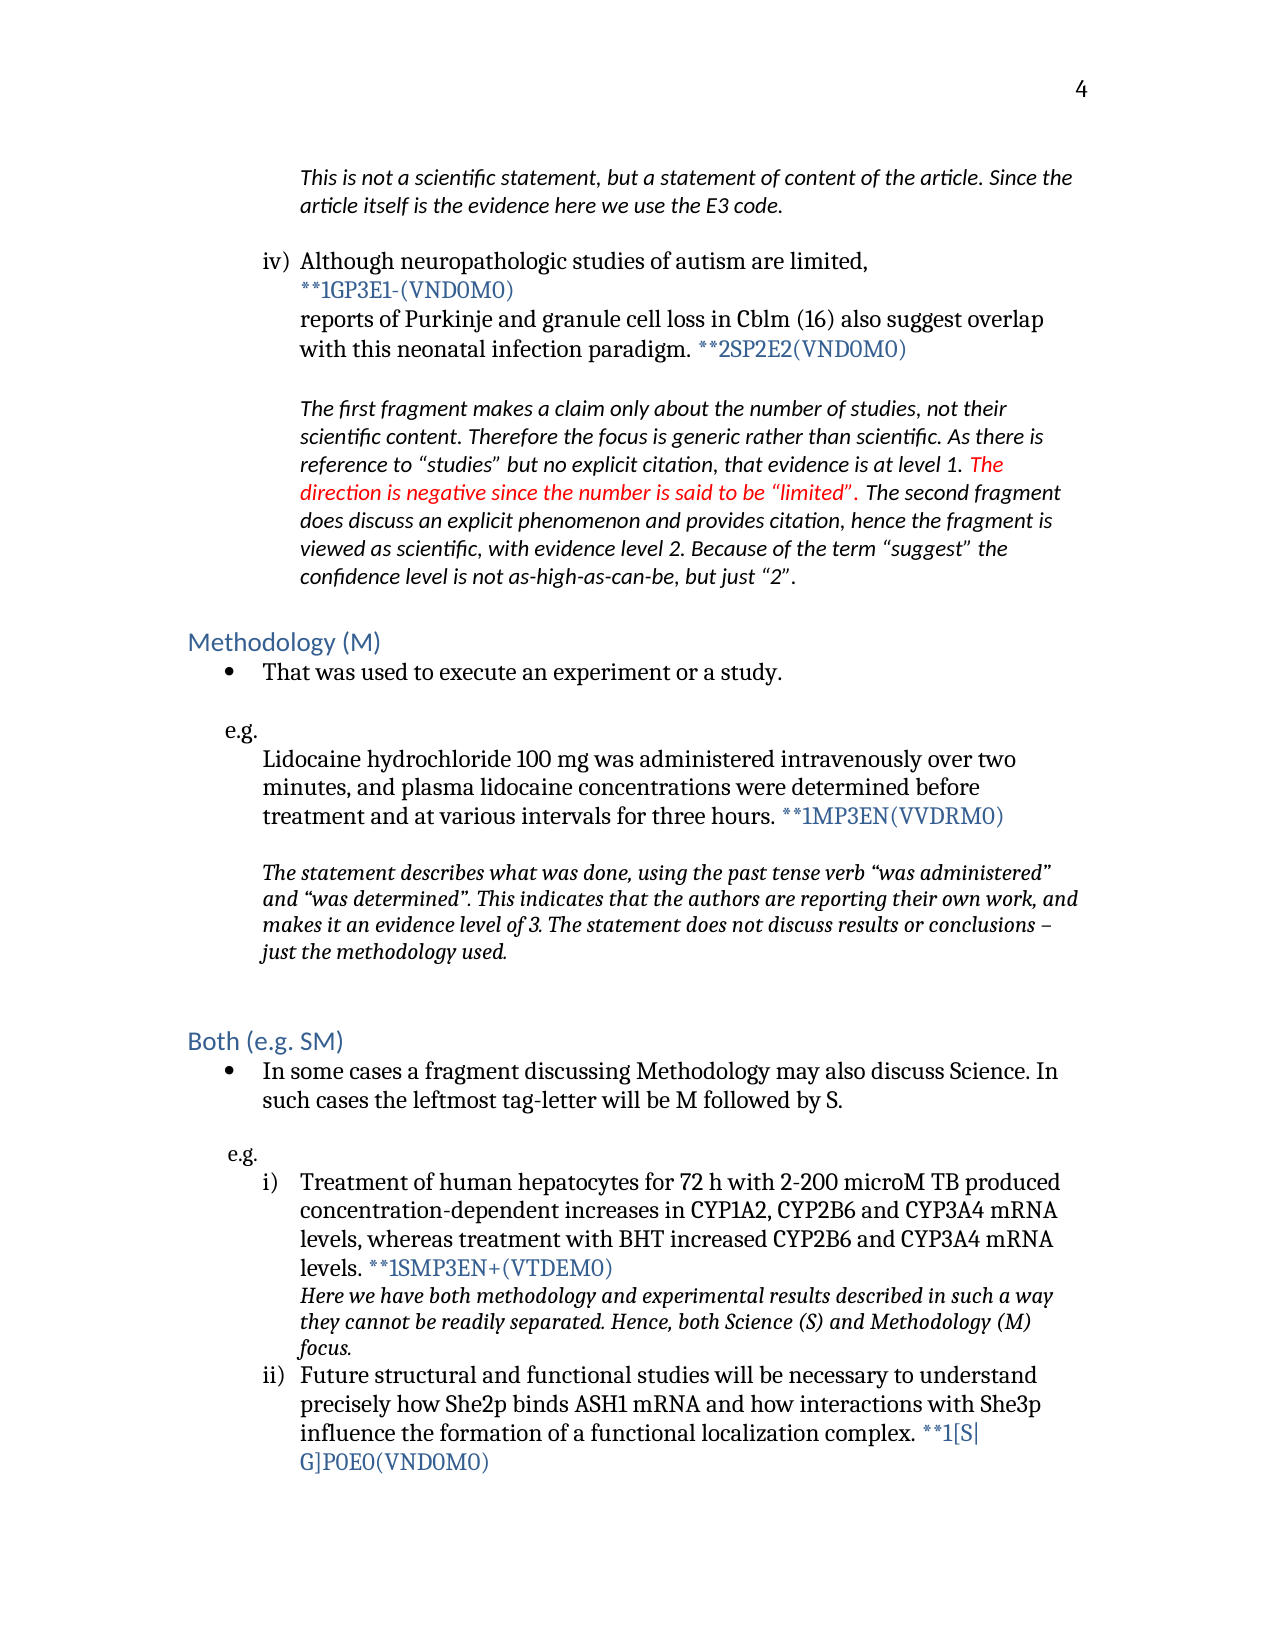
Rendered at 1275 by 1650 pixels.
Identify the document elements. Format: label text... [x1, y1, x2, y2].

text The statement describes what was done, using the past tense verb “was administered” and “was determined”. This indicates that the authors are reporting their own work, and makes it an evidence level of 3. The statement does not discuss results or conclusions – just the methodology used. [262, 859, 1087, 965]
list **1GP3E1-(VND0M0) [300, 276, 1087, 304]
subtitle Methodology (M) [187, 625, 1087, 658]
text e.g. [225, 716, 1087, 744]
list Treatment of human hepatocytes for 72 h with 2-200 microM TB produced concentration-dependent increases in CYP1A2, CYP2B6 and CYP3A4 mRNA levels, whereas treatment with BHT increased CYP2B6 and CYP3A4 mRNA levels. **1SMP3EN+(VTDEM0) [262, 1167, 1087, 1282]
text e.g. [187, 1141, 1087, 1167]
list Here we have both methodology and experimental results described in such a way they cannot be readily separated. Hence, both Science (S) and Methodology (M) focus. [300, 1282, 1087, 1361]
list In some cases a fragment discussing Methodology may also discuss Science. In such cases the leftmost tag-letter will be M followed by S. [225, 1057, 1087, 1115]
list That was used to execute an experiment or a study. [225, 658, 1087, 687]
list Although neuropathologic studies of autism are limited, [262, 247, 1087, 276]
list reports of Purkinje and granule cell loss in Cblm (16) also suggest overlap with this neonatal infection paradigm. **2SP2E2(VND0M0) [300, 304, 1087, 364]
list The first fragment makes a claim only about the number of studies, not their scientific content. Therefore the focus is generic rather than scientific. As there is reference to “studies” but no explicit citation, that evidence is at level 1. The direction is negative since the number is said to be “limited”. The second fragment does discuss an explicit phenomenon and provides citation, hence the fragment is viewed as scientific, with evidence level 2. Because of the term “suggest” the confidence level is not as-high-as-can-be, but just “2”. [300, 394, 1087, 591]
text Lidocaine hydrochloride 100 mg was administered intravenously over two minutes, and plasma lidocaine concentrations were determined before treatment and at various intervals for three hours. **1MP3EN(VVDRM0) [262, 744, 1087, 831]
subtitle Both (e.g. SM) [187, 1024, 1087, 1057]
list This is not a scientific statement, but a statement of content of the article. Since the article itself is the evidence here we use the E3 code. [300, 163, 1087, 219]
list Future structural and functional studies will be necessary to understand precisely how She2p binds ASH1 mRNA and how interactions with She3p influence the formation of a functional localization complex. **1[S|G]P0E0(VND0M0) [262, 1361, 1087, 1476]
